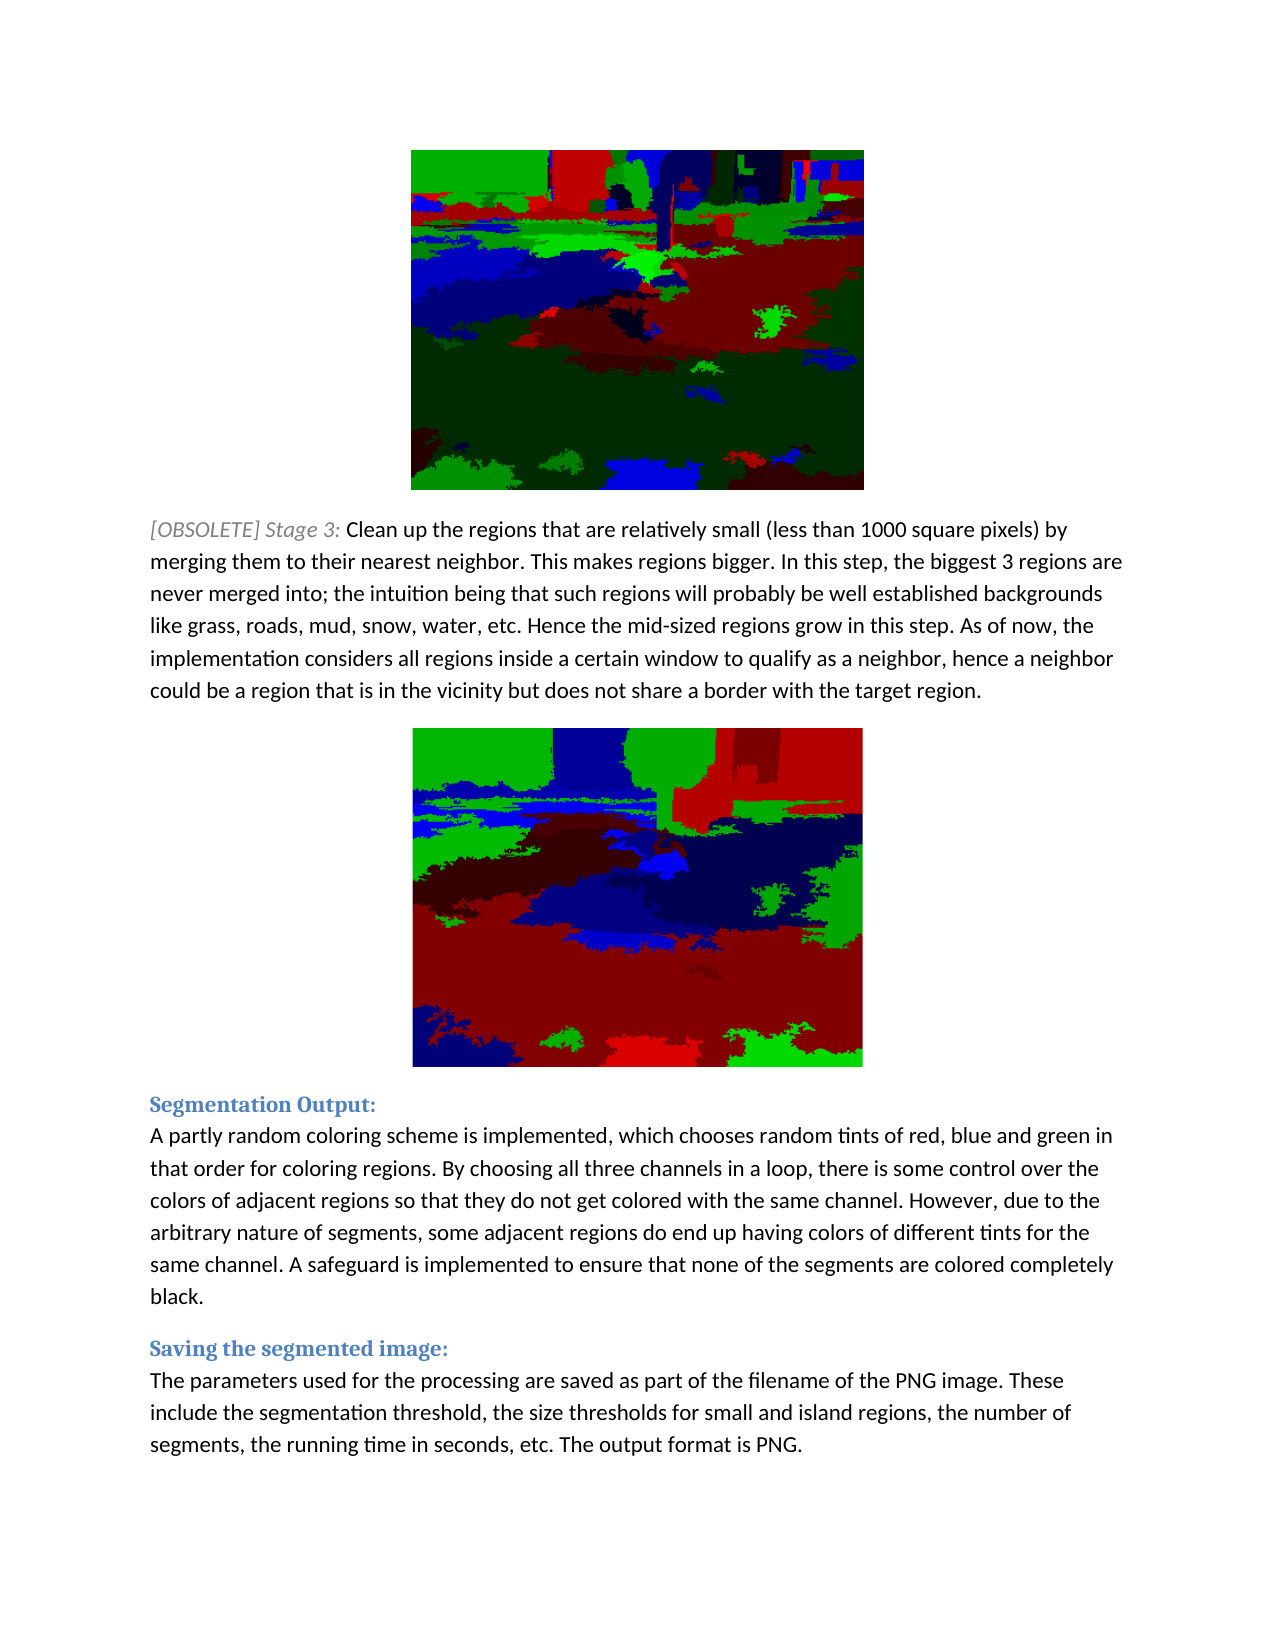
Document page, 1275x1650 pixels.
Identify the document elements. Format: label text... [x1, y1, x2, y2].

subtitle Saving the segmented image: [150, 1336, 1125, 1362]
picture [412, 728, 863, 1067]
text [OBSOLETE] Stage 3: Clean up the regions that are relatively small (less than 1000 square pixels) by merging them to their nearest neighbor. This makes regions bigger. In this step, the biggest 3 regions are never merged into; the intuition being that such regions will probably be well established backgrounds like grass, roads, mud, snow, water, etc. Hence the mid-sized regions grow in this step. As of now, the implementation considers all regions inside a certain window to qualify as a neighbor, hence a neighbor could be a region that is in the vicinity but does not share a border with the target region. [150, 515, 1125, 704]
text A partly random coloring scheme is implemented, which chooses random tints of red, blue and green in that order for coloring regions. By choosing all three channels in a loop, there is some control over the colors of adjacent regions so that they do not get colored with the same channel. However, due to the arbitrary nature of segments, some adjacent regions do end up having colors of different tints for the same channel. A safeguard is implemented to ensure that none of the segments are colored completely black. [150, 1122, 1125, 1311]
subtitle Segmentation Output: [150, 1091, 1125, 1118]
picture [411, 150, 864, 490]
text The parameters used for the processing are saved as part of the filename of the PNG image. These include the segmentation threshold, the size thresholds for small and island regions, the number of segments, the running time in seconds, etc. The output format is PNG. [150, 1366, 1125, 1458]
